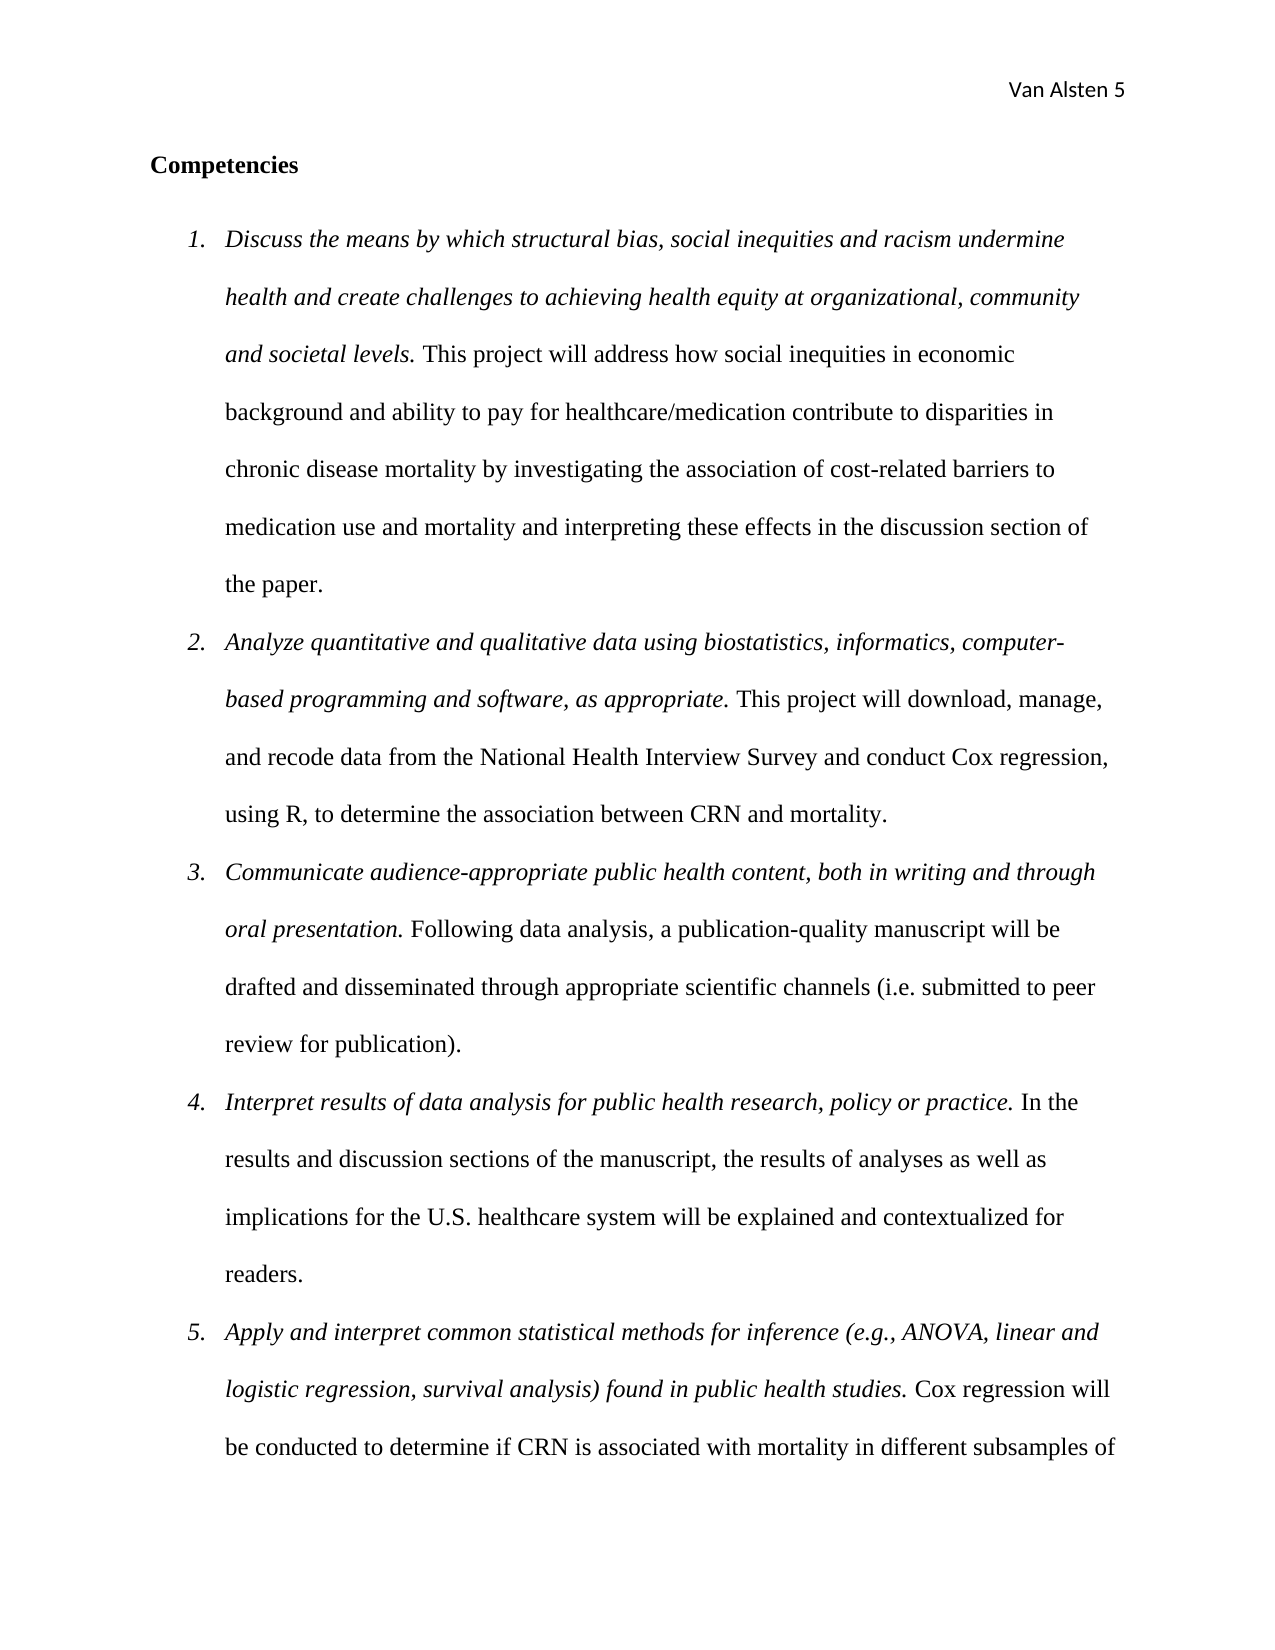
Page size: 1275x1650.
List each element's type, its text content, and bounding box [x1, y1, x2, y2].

list Communicate audience-appropriate public health content, both in writing and through oral presentation. Following data analysis, a publication-quality manuscript will be drafted and disseminated through appropriate scientific channels (i.e. submitted to peer review for publication). [187, 857, 1125, 1058]
list Interpret results of data analysis for public health research, policy or practice. In the results and discussion sections of the manuscript, the results of analyses as well as implications for the U.S. healthcare system will be explained and contextualized for readers. [187, 1087, 1125, 1288]
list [187, 1317, 1125, 1460]
list Discuss the means by which structural bias, social inequities and racism undermine health and create challenges to achieving health equity at organizational, community and societal levels. This project will address how social inequities in economic background and ability to pay for healthcare/medication contribute to disparities in chronic disease mortality by investigating the association of cost-related barriers to medication use and mortality and interpreting these effects in the discussion section of the paper. [187, 224, 1125, 598]
list Analyze quantitative and qualitative data using biostatistics, informatics, computer-based programming and software, as appropriate. This project will download, manage, and recode data from the National Health Interview Survey and conduct Cox regression, using R, to determine the association between CRN and mortality. [187, 627, 1125, 828]
text Competencies [150, 150, 1125, 179]
